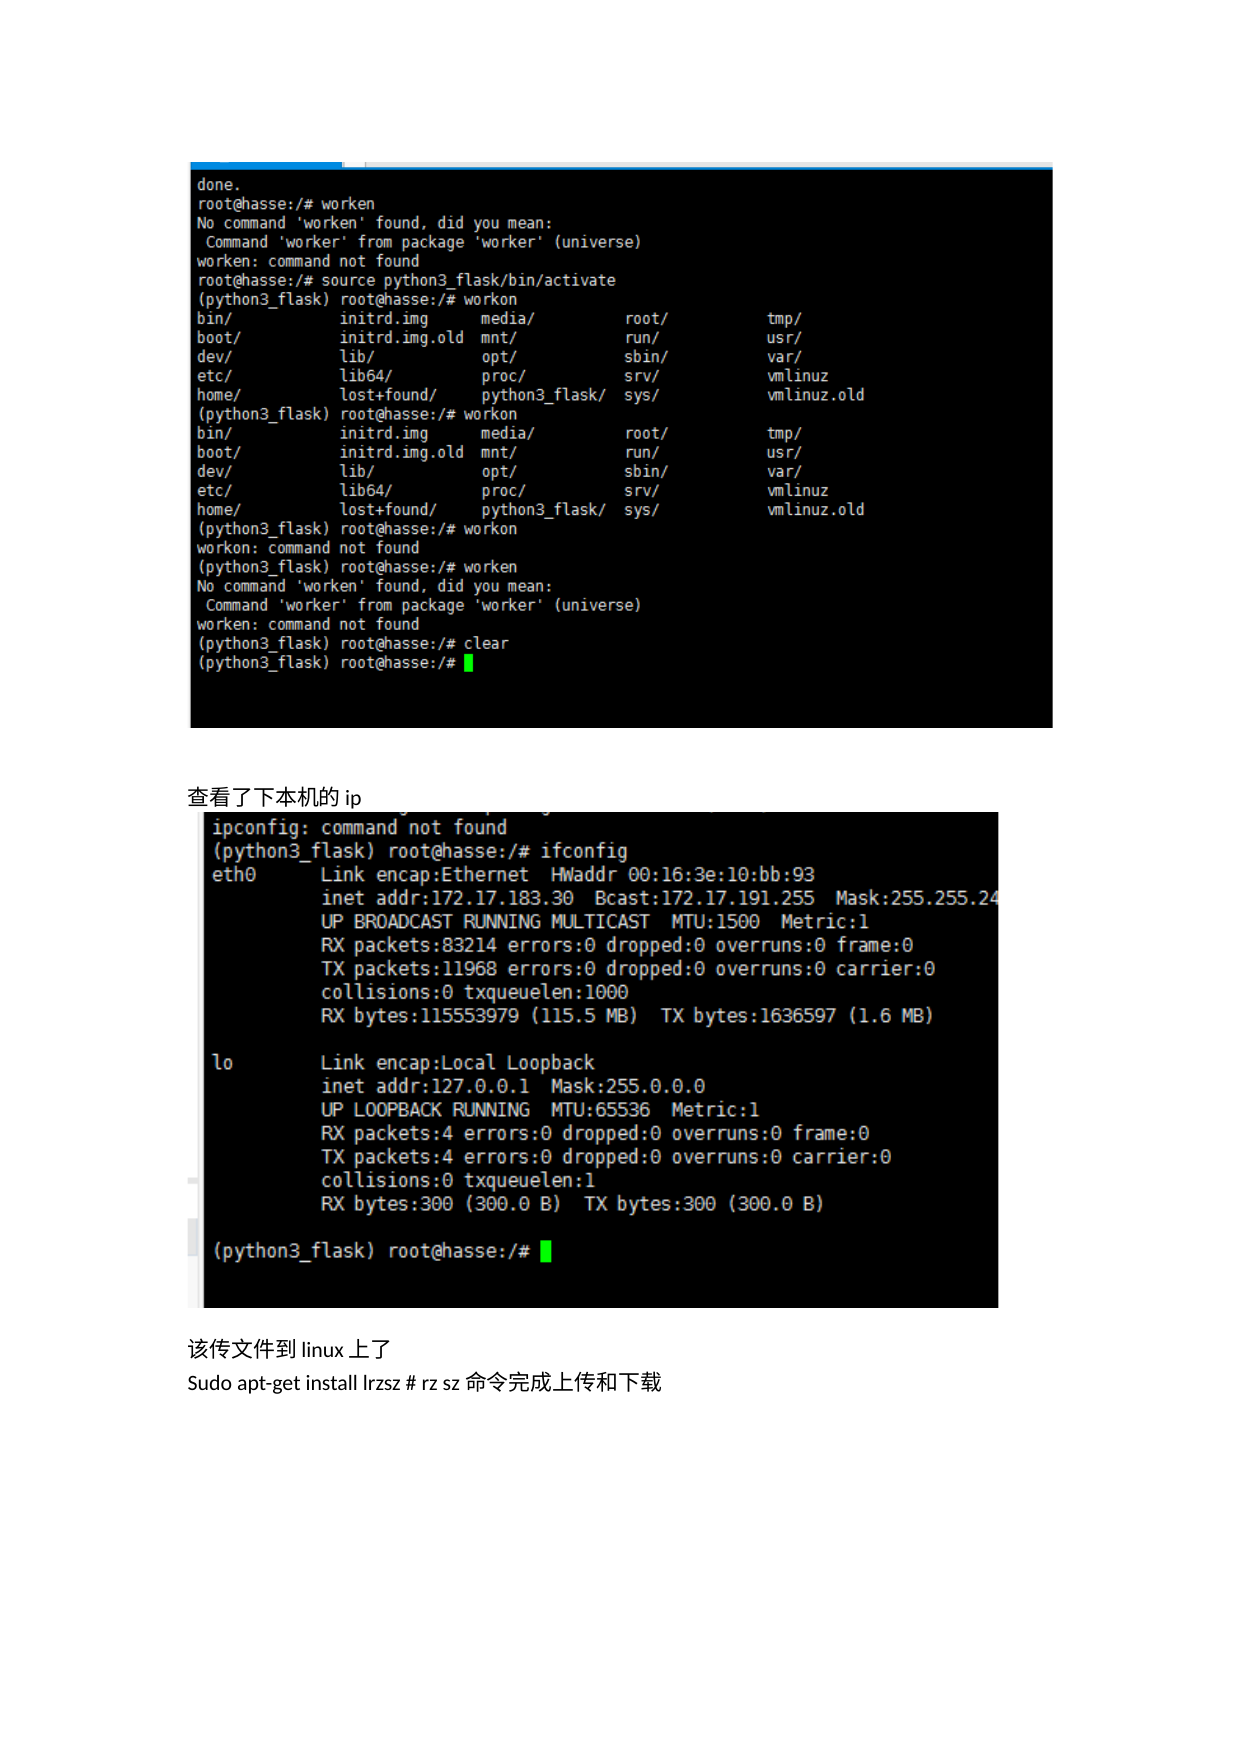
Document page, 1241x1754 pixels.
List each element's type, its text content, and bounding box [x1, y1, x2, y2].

text 该传文件到linux上了 [187, 1332, 1053, 1364]
picture [187, 812, 999, 1308]
text Sudo apt-get install lrzsz # rz sz 命令完成上传和下载 [187, 1364, 1053, 1397]
text 查看了下本机的ip [187, 779, 1053, 812]
picture [187, 162, 1053, 728]
